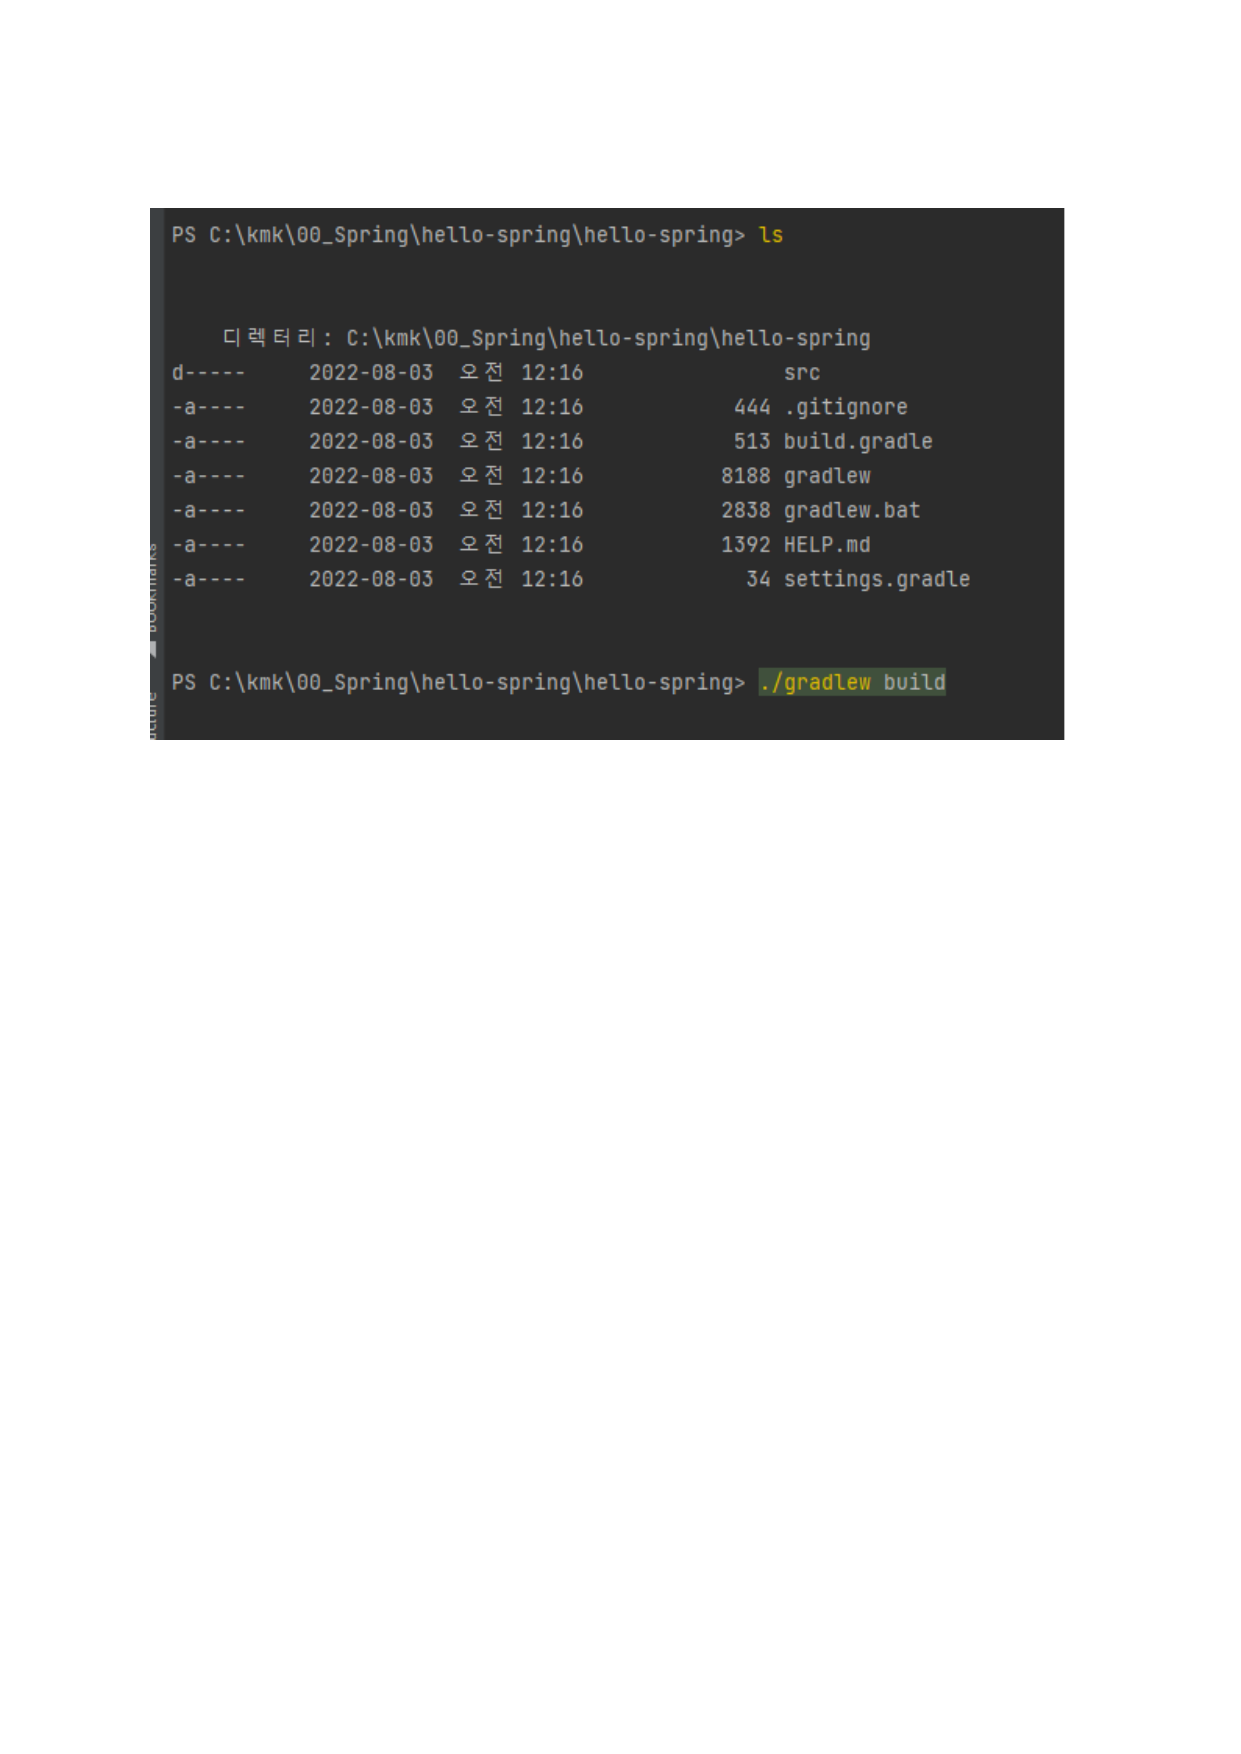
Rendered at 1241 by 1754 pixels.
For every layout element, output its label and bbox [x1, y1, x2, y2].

picture [150, 208, 1065, 740]
